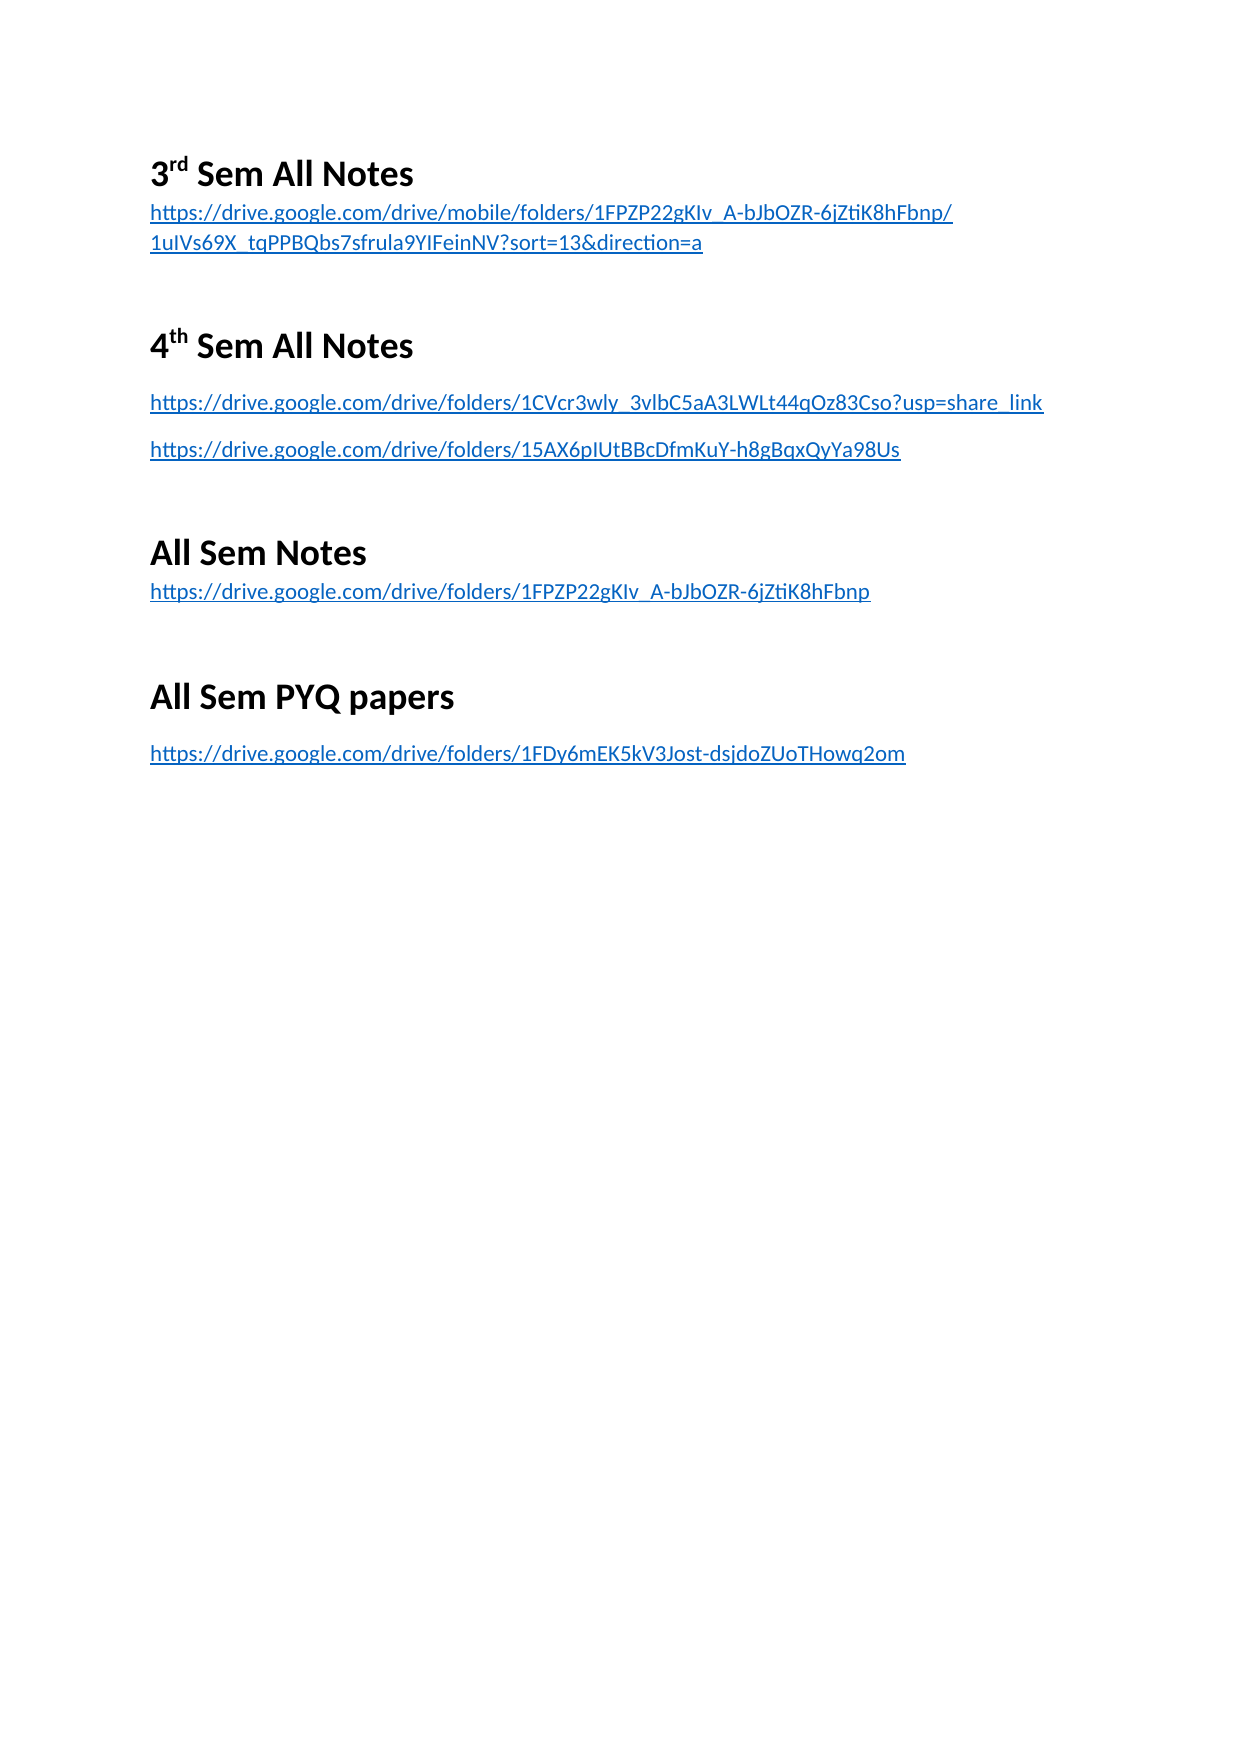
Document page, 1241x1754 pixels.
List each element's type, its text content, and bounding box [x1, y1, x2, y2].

text All Sem Notes https://drive.google.com/drive/folders/1FPZP22gKIv_A-bJbOZR-6jZtiK8hFbnp [150, 529, 1090, 605]
text https://drive.google.com/drive/folders/15AX6pIUtBBcDfmKuY-h8gBqxQyYa98Us [150, 435, 1090, 463]
text https://drive.google.com/drive/folders/1CVcr3wly_3vlbC5aA3LWLt44qOz83Cso?usp=share_link [150, 388, 1090, 416]
text https://drive.google.com/drive/folders/1FDy6mEK5kV3Jost-dsjdoZUoTHowq2om [150, 739, 1090, 767]
text All Sem PYQ papers [150, 673, 1090, 719]
text 3rd Sem All Notes https://drive.google.com/drive/mobile/folders/1FPZP22gKIv_A-bJbOZR-6jZtiK8hFbnp/1uIVs69X_tqPPBQbs7sfrula9YIFeinNV?sort=13&direction=a [150, 150, 1090, 256]
text 4th Sem All Notes [150, 322, 1090, 368]
